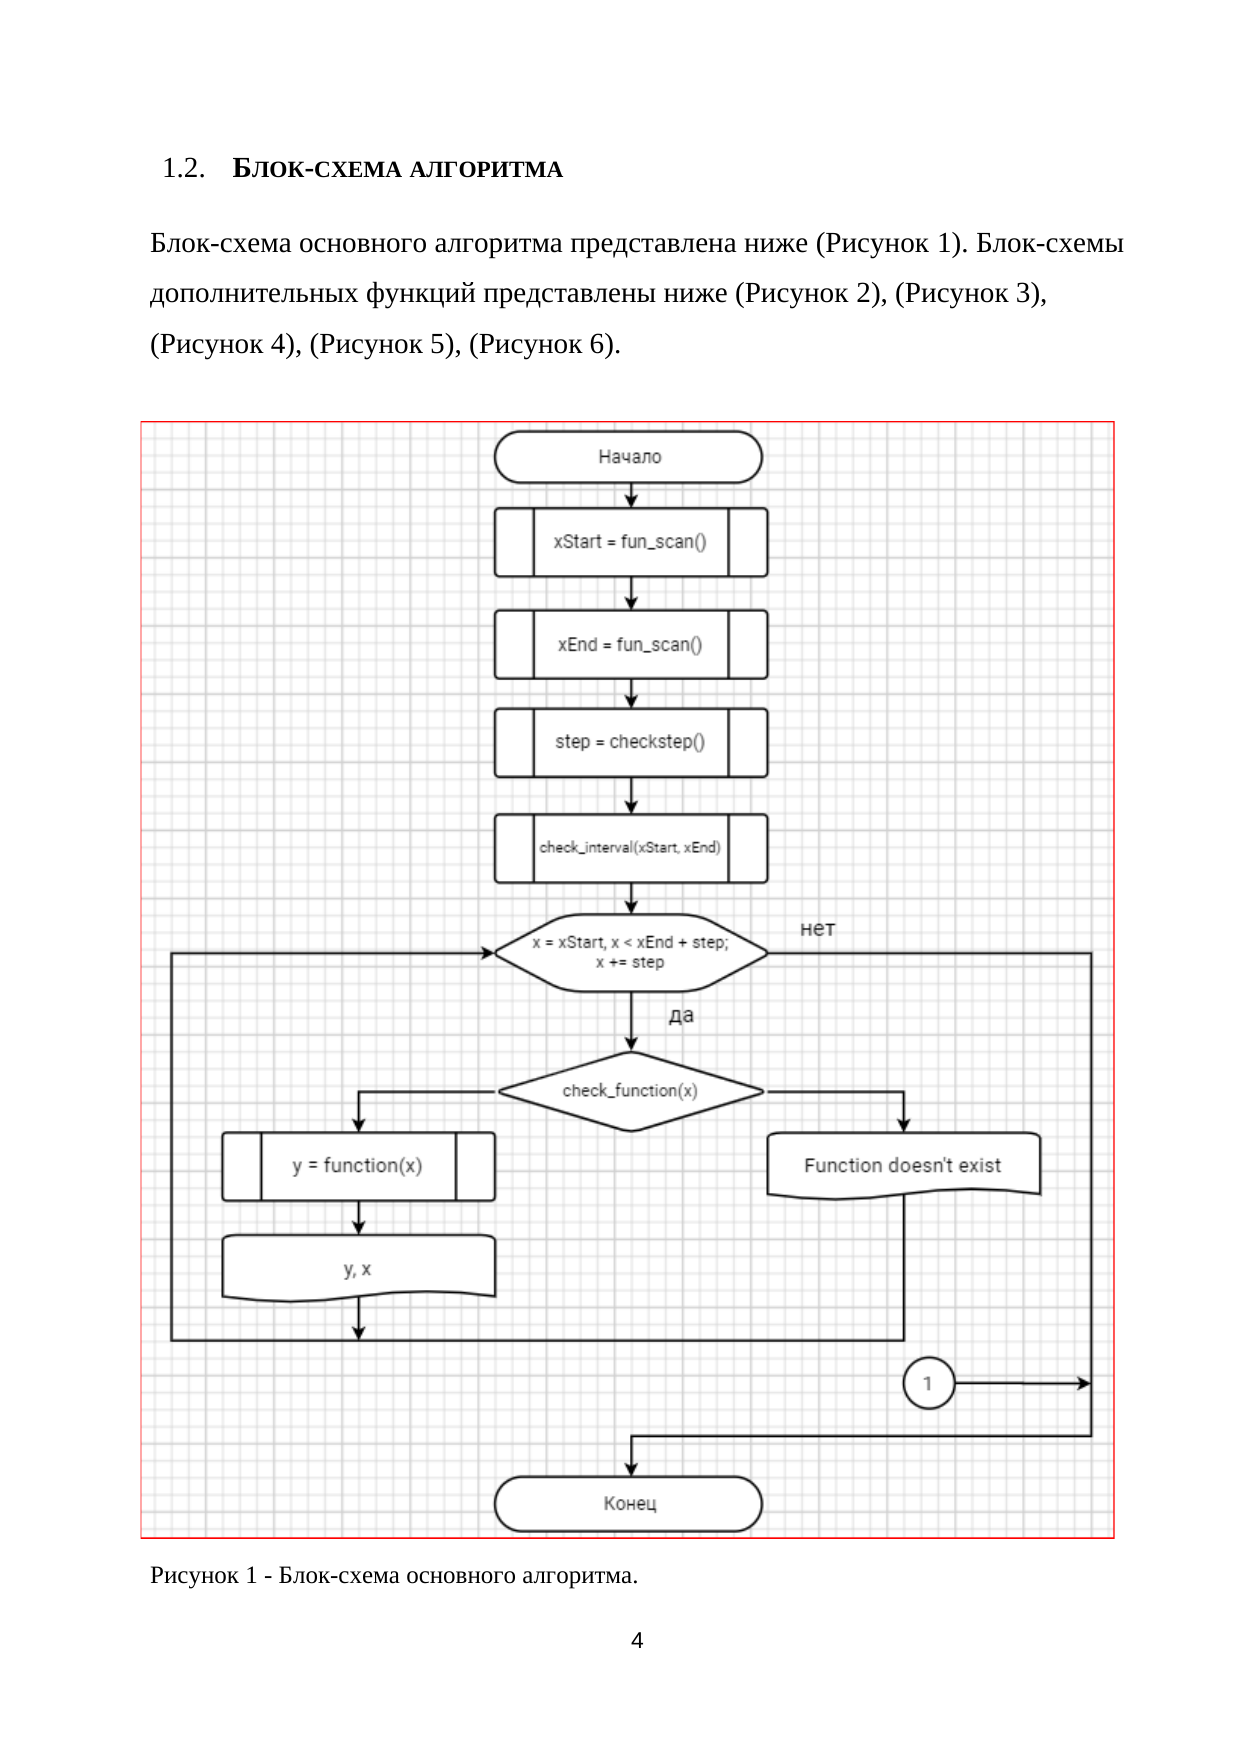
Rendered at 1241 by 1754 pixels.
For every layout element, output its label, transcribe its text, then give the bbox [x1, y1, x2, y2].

text Блок-схема основного алгоритма представлена ниже (Рисунок 1). Блок-схемы дополнительных функций представлены ниже (Рисунок 2), (Рисунок 3), [150, 225, 1124, 309]
list Блок-схема алгоритма [162, 150, 1124, 183]
text (Рисунок 4), (Рисунок 5), (Рисунок 6). [150, 326, 1124, 359]
picture [140, 421, 1115, 1539]
text Рисунок 1 - Блок-схема основного алгоритма. [150, 1560, 1124, 1589]
